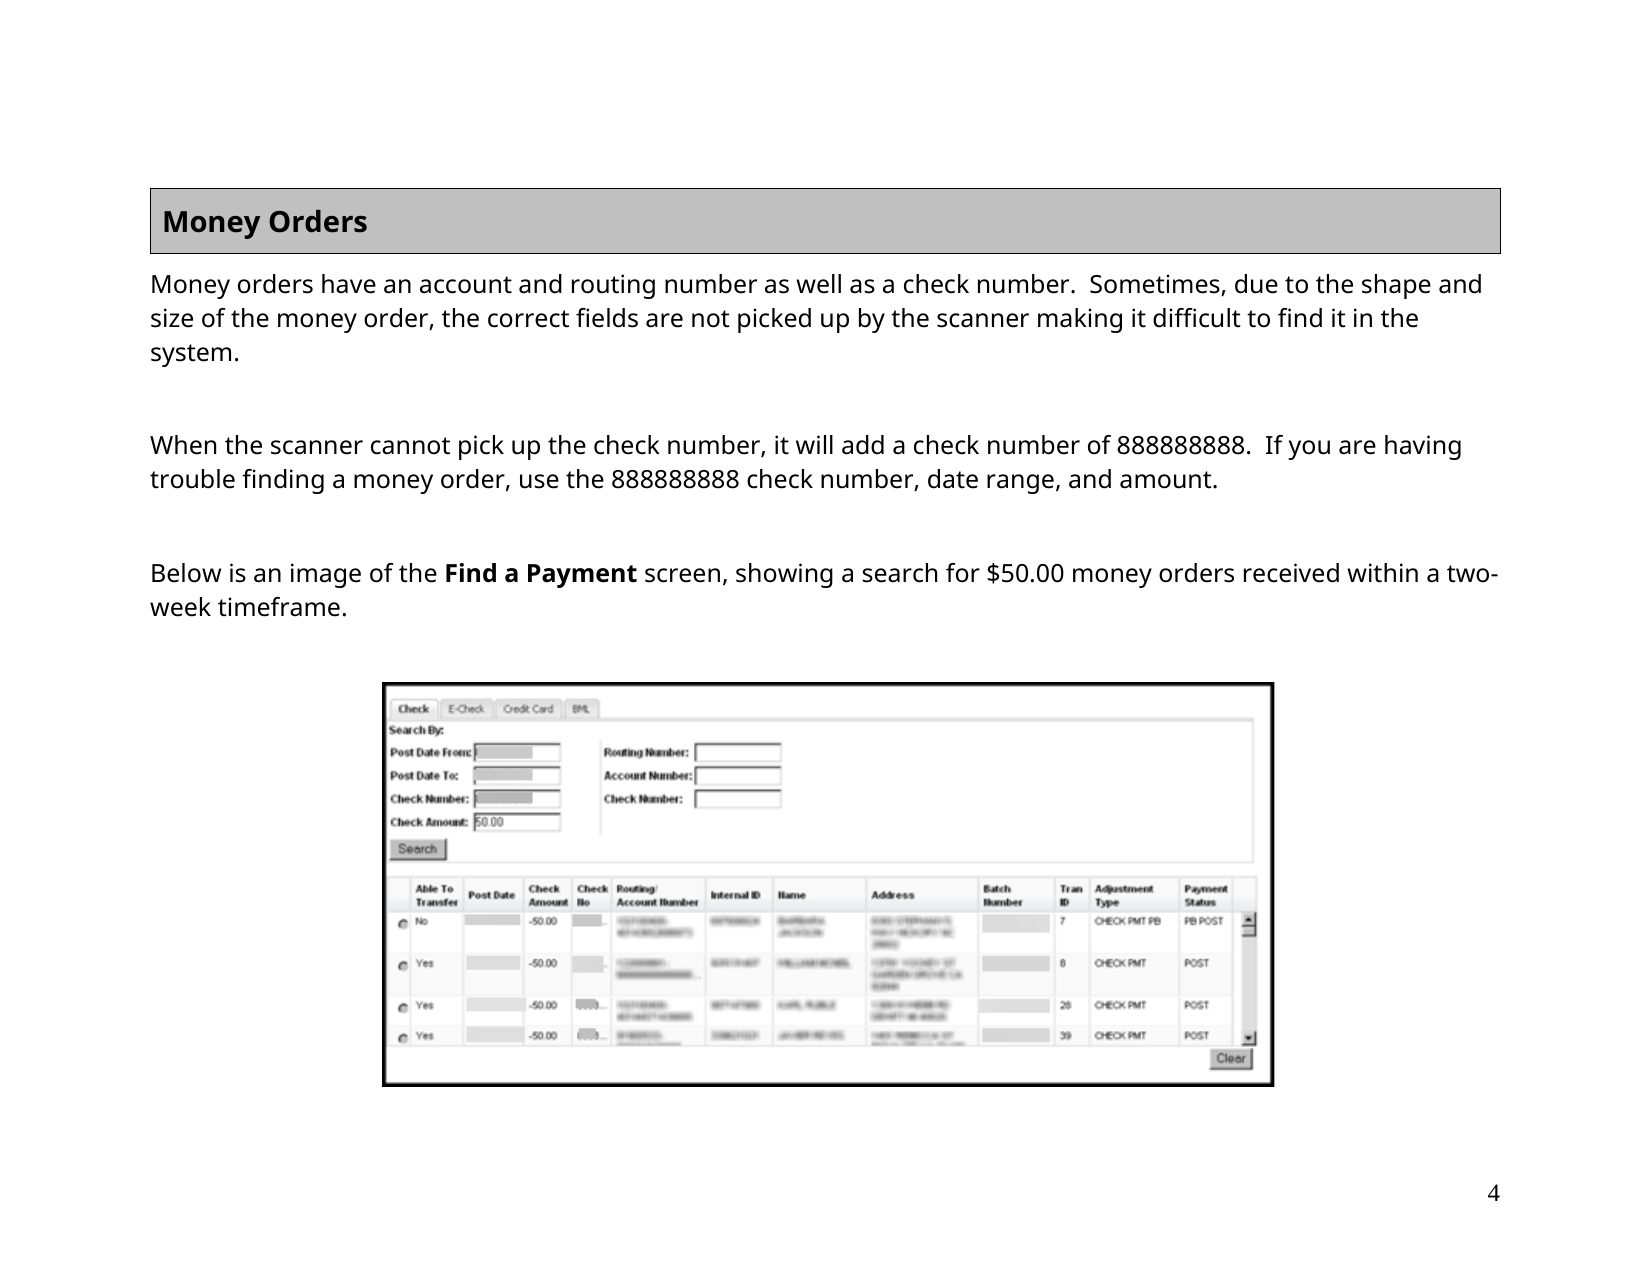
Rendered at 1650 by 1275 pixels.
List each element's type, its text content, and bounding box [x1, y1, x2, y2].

picture [382, 682, 1275, 1087]
text Below is an image of the Find a Payment screen, showing a search for $50.00 money orders received within a two-week timeframe. [150, 555, 1500, 623]
text Money orders have an account and routing number as well as a check number. Sometimes, due to the shape and size of the money order, the correct fields are not picked up by the scanner making it difficult to find it in the system. [150, 267, 1500, 369]
text When the scanner cannot pick up the check number, it will add a check number of 888888888. If you are having trouble finding a money order, use the 888888888 check number, date range, and amount. [150, 428, 1500, 496]
table_header Money Orders [151, 189, 1500, 253]
